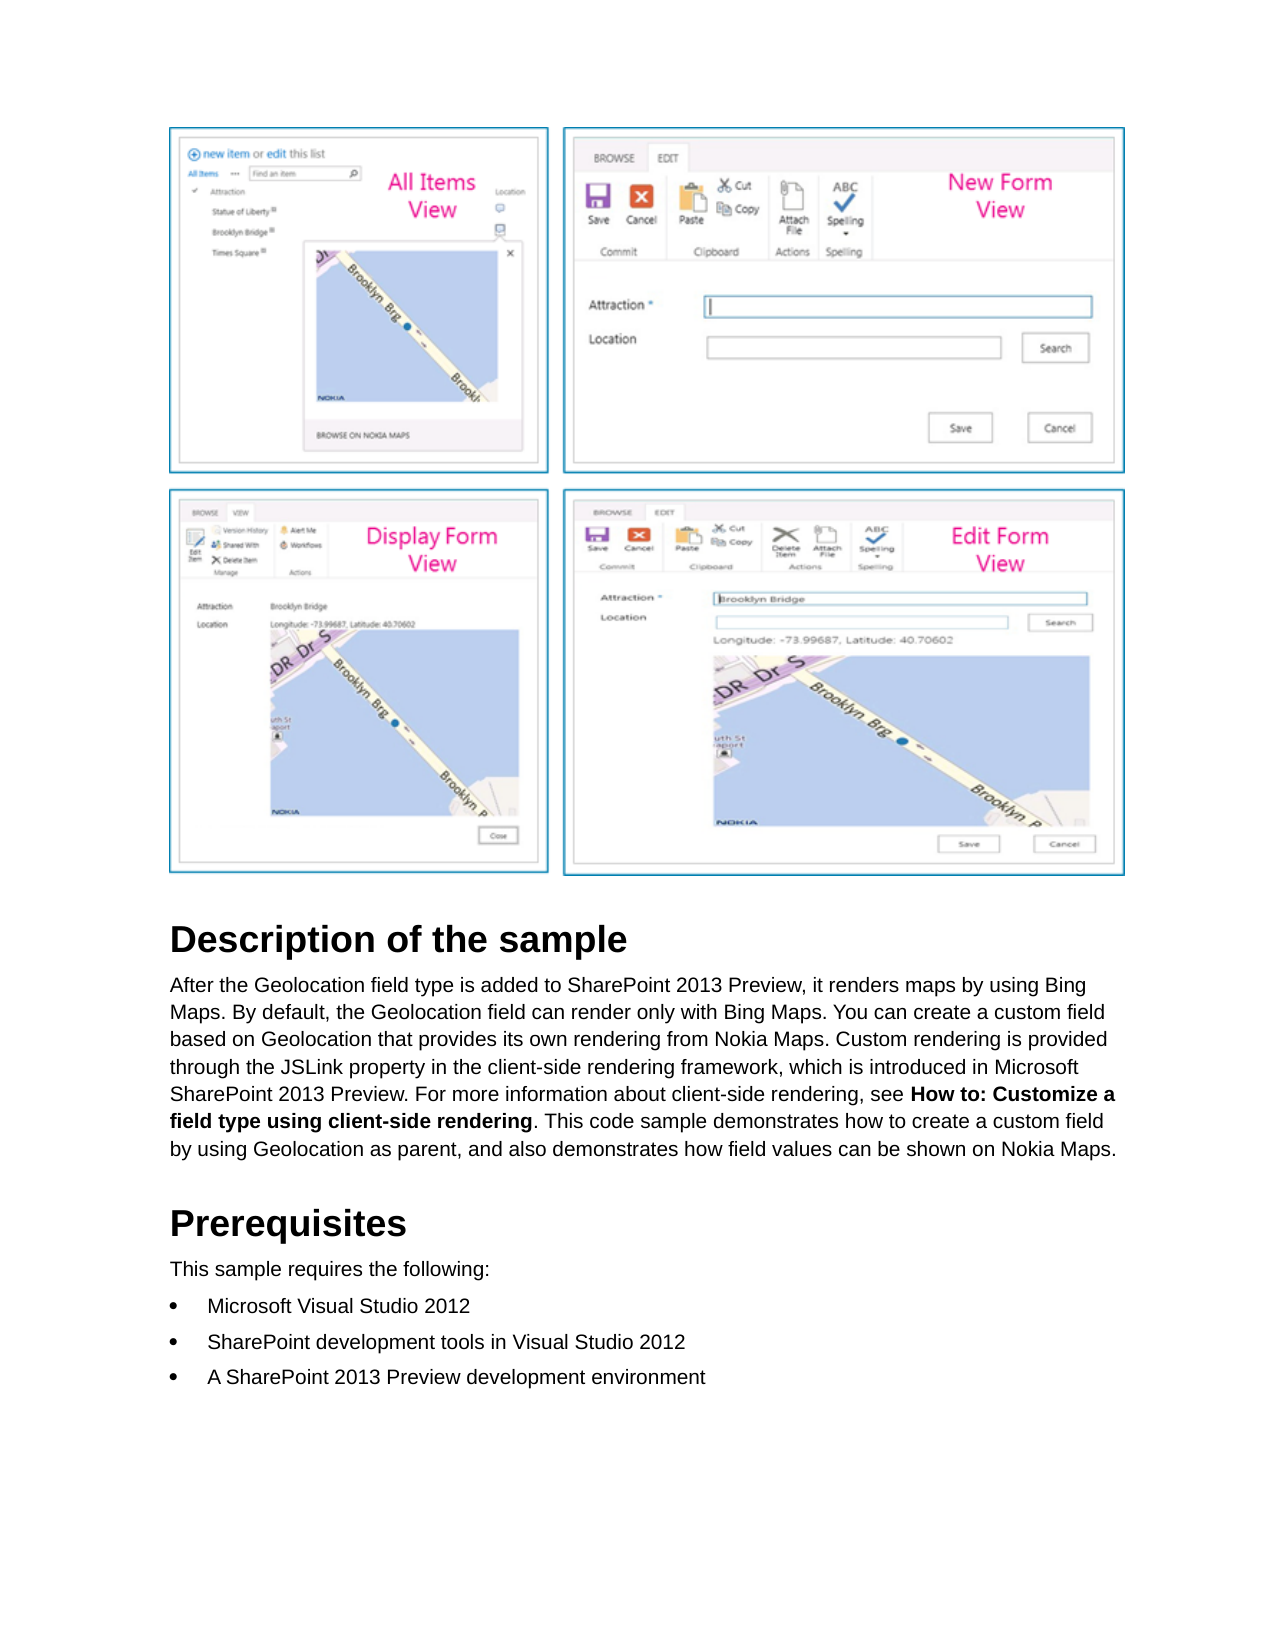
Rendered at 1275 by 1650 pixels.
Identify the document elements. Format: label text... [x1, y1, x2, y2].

list Microsoft Visual Studio 2012 [169, 1291, 1125, 1320]
subtitle Description of the sample [169, 917, 1125, 960]
list SharePoint development tools in Visual Studio 2012 [169, 1326, 1125, 1355]
list A SharePoint 2013 Preview development environment [169, 1361, 1125, 1391]
picture [169, 127, 1125, 876]
text This sample requires the following: [169, 1257, 1125, 1281]
subtitle Prerequisites [169, 1201, 1125, 1244]
text After the Geolocation field type is added to SharePoint 2013 Preview, it renders maps by using Bing Maps. By default, the Geolocation field can render only with Bing Maps. You can create a custom field based on Geolocation that provides its own rendering from Nokia Maps. Custom rendering is provided through the JSLink property in the client-side rendering framework, which is introduced in Microsoft SharePoint 2013 Preview. For more information about client-side rendering, see How to: Customize a field type using client-side rendering. This code sample demonstrates how to create a custom field by using Geolocation as parent, and also demonstrates how field values can be shown on Nokia Maps. [169, 973, 1125, 1160]
